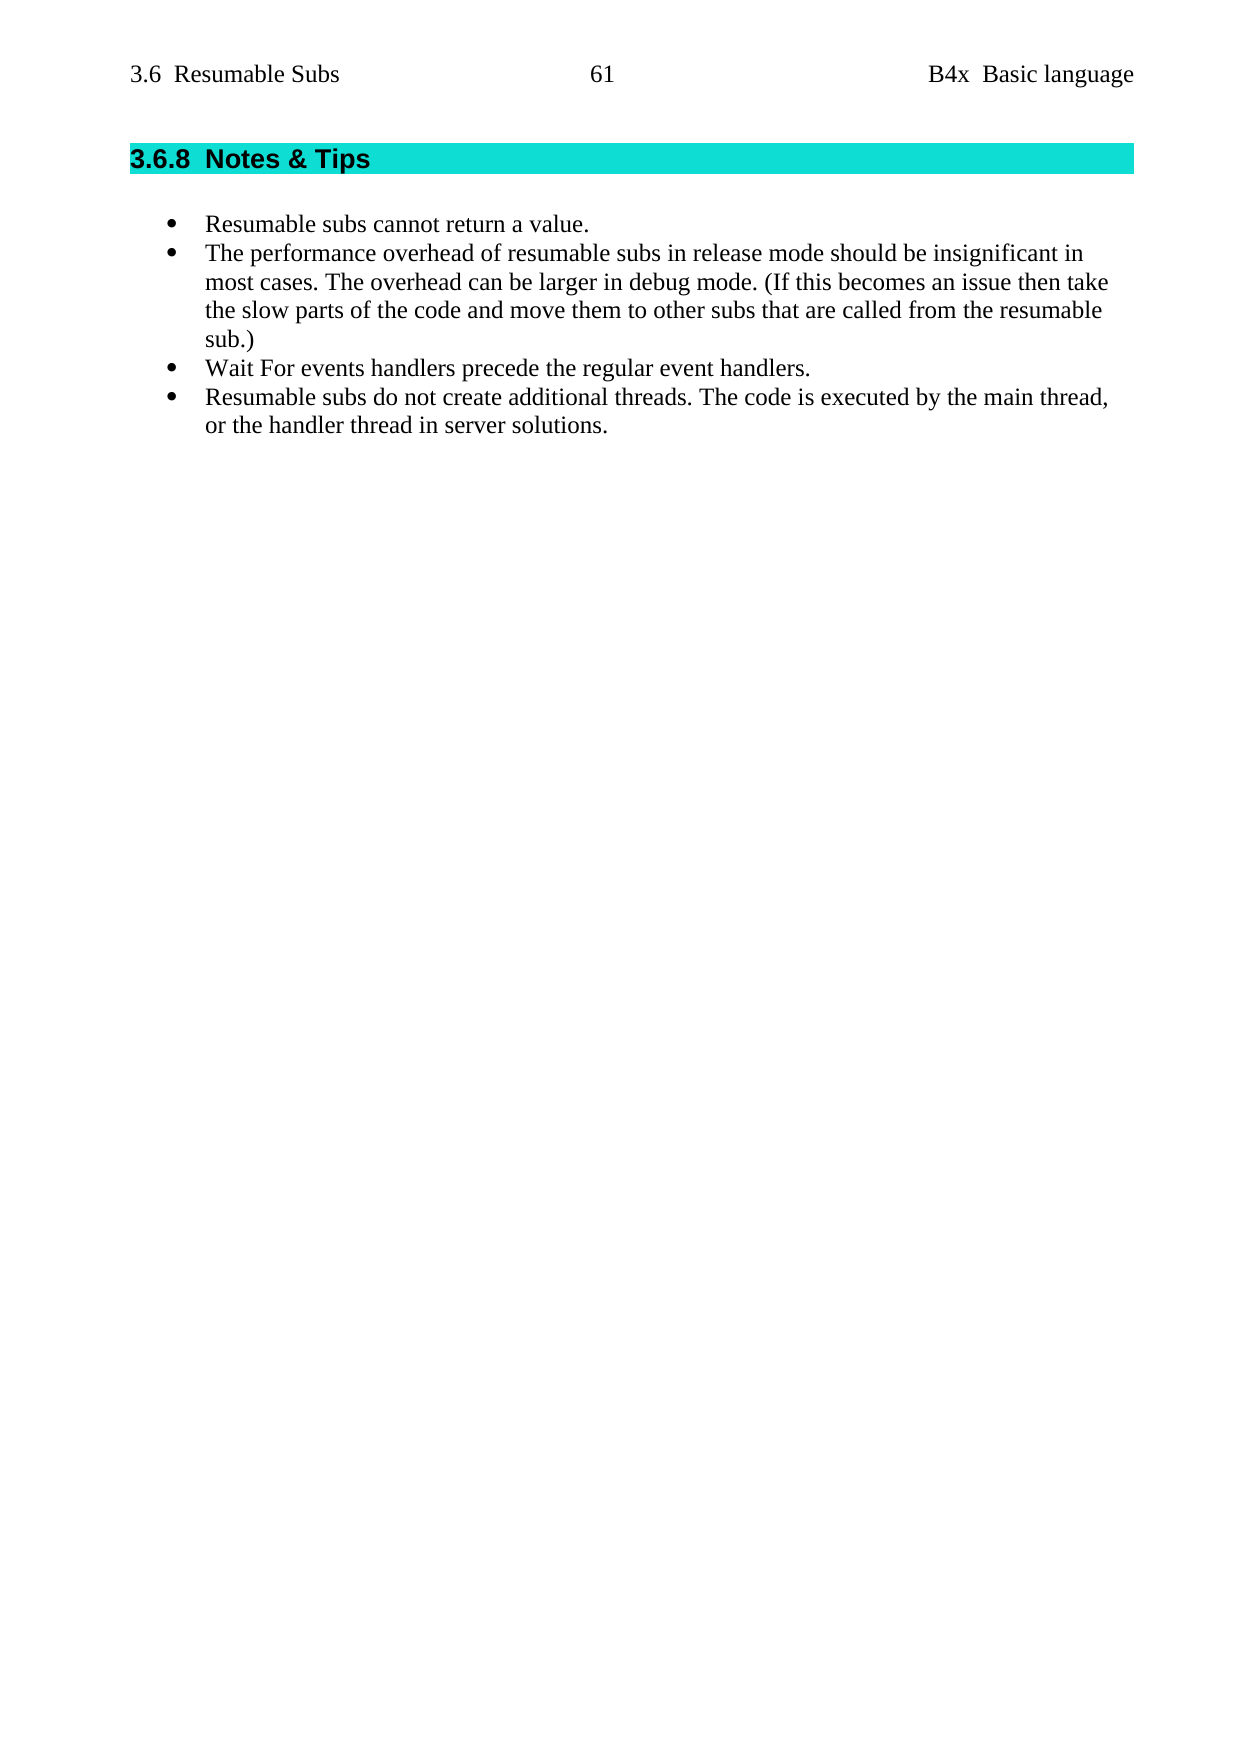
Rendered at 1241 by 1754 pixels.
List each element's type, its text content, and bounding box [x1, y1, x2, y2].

list Resumable subs cannot return a value. [167, 209, 1134, 238]
subtitle Notes & Tips [130, 143, 1134, 174]
list Wait For events handlers precede the regular event handlers. [167, 353, 1134, 382]
list Resumable subs do not create additional threads. The code is executed by the main thread, or the handler thread in server solutions. [167, 382, 1134, 439]
list The performance overhead of resumable subs in release mode should be insignificant in most cases. The overhead can be larger in debug mode. (If this becomes an issue then take the slow parts of the code and move them to other subs that are called from the resumable sub.) [167, 238, 1134, 353]
